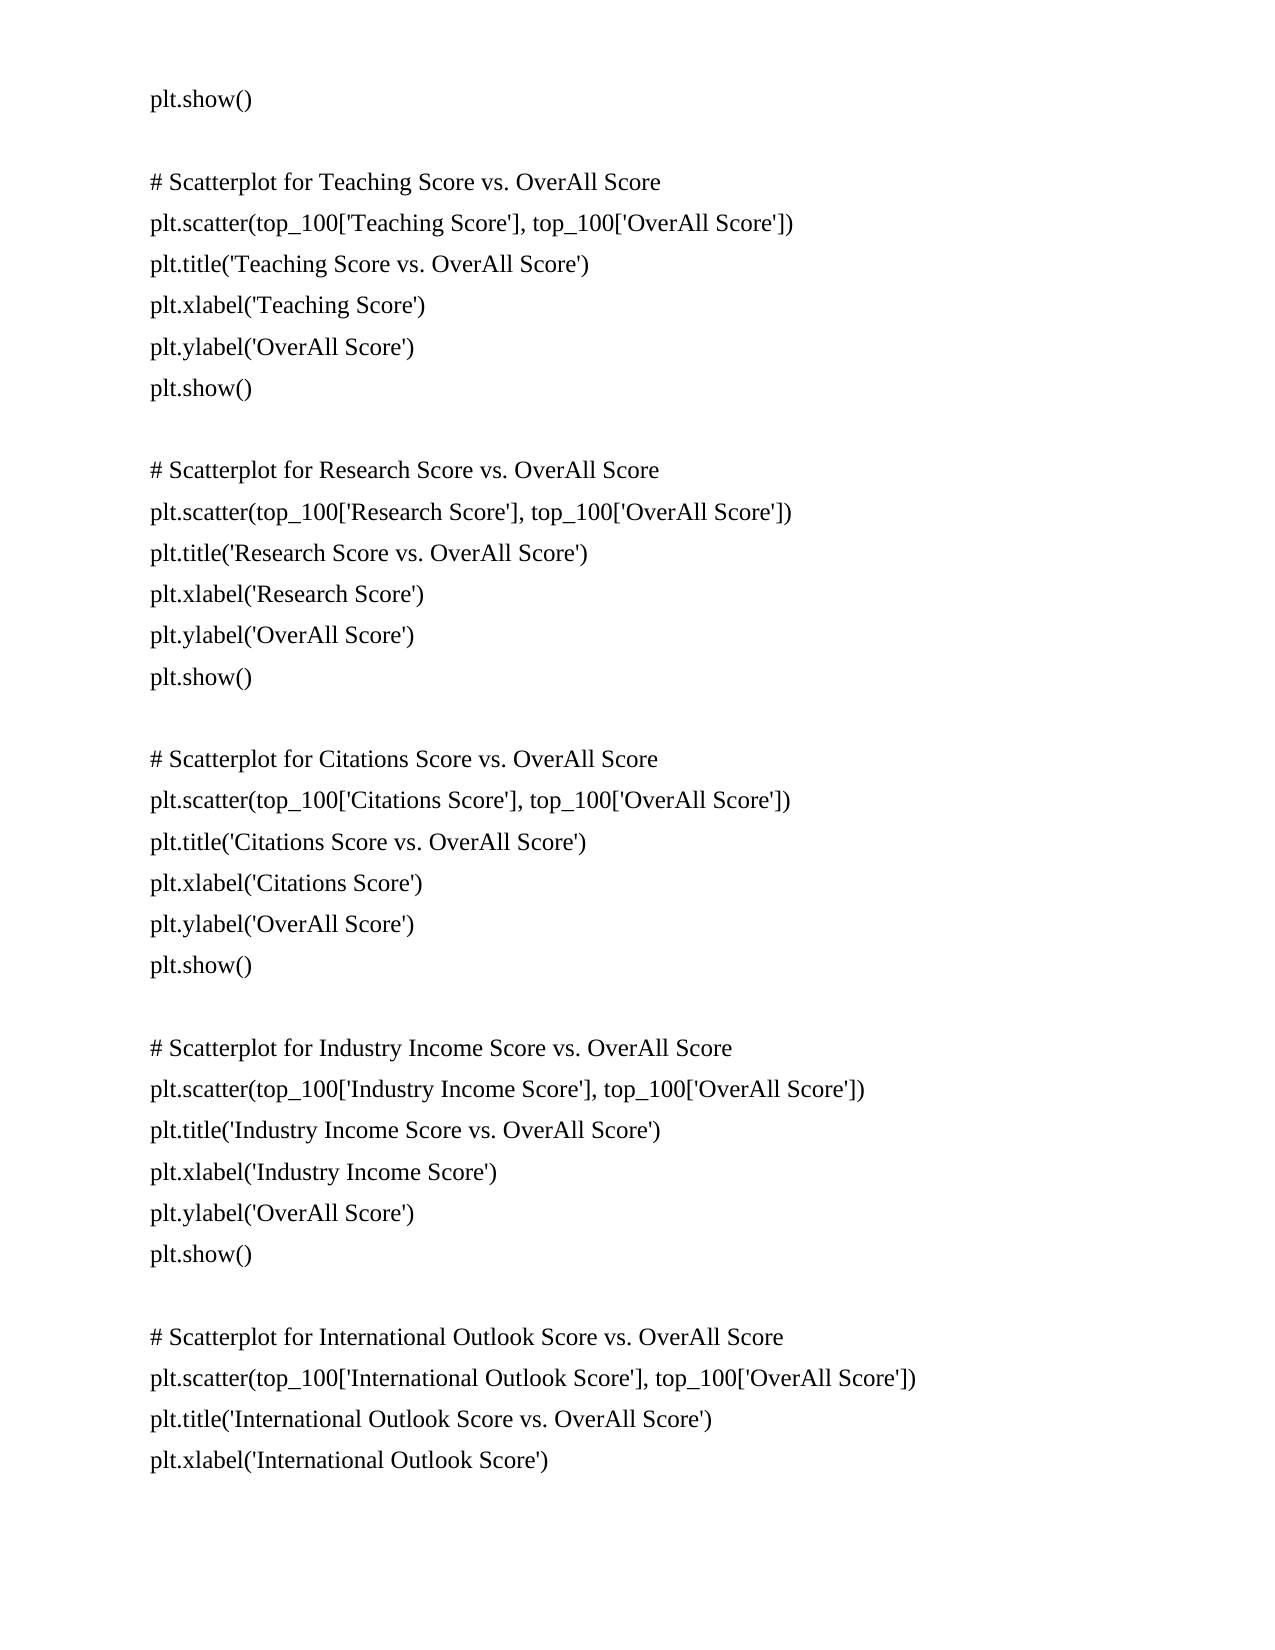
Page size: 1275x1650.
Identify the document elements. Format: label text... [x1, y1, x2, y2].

text plt.scatter(top_100['Industry Income Score'], top_100['OverAll Score']) [150, 1074, 1125, 1103]
text # Scatterplot for Industry Income Score vs. OverAll Score [150, 1033, 1125, 1062]
text plt.show() [150, 662, 1125, 691]
text plt.ylabel('OverAll Score') [150, 1198, 1125, 1227]
text plt.ylabel('OverAll Score') [150, 621, 1125, 649]
text plt.title('Citations Score vs. OverAll Score') [150, 827, 1125, 856]
text plt.show() [150, 951, 1125, 979]
text plt.xlabel('Research Score') [150, 579, 1125, 608]
text plt.xlabel('Citations Score') [150, 868, 1125, 897]
text plt.scatter(top_100['Citations Score'], top_100['OverAll Score']) [150, 786, 1125, 814]
text # Scatterplot for International Outlook Score vs. OverAll Score [150, 1322, 1125, 1351]
text plt.xlabel('Industry Income Score') [150, 1157, 1125, 1186]
text plt.title('Research Score vs. OverAll Score') [150, 538, 1125, 567]
text plt.scatter(top_100['Teaching Score'], top_100['OverAll Score']) [150, 208, 1125, 237]
text # Scatterplot for Teaching Score vs. OverAll Score [150, 167, 1125, 196]
text plt.xlabel('International Outlook Score') [150, 1446, 1125, 1474]
text plt.show() [150, 84, 1125, 113]
text plt.title('Teaching Score vs. OverAll Score') [150, 249, 1125, 278]
text plt.show() [150, 1239, 1125, 1268]
text plt.title('Industry Income Score vs. OverAll Score') [150, 1116, 1125, 1144]
text # Scatterplot for Research Score vs. OverAll Score [150, 456, 1125, 484]
text plt.scatter(top_100['International Outlook Score'], top_100['OverAll Score']) [150, 1363, 1125, 1392]
text plt.show() [150, 373, 1125, 402]
text plt.xlabel('Teaching Score') [150, 291, 1125, 319]
text plt.title('International Outlook Score vs. OverAll Score') [150, 1404, 1125, 1433]
text # Scatterplot for Citations Score vs. OverAll Score [150, 744, 1125, 773]
text plt.ylabel('OverAll Score') [150, 332, 1125, 361]
text plt.scatter(top_100['Research Score'], top_100['OverAll Score']) [150, 497, 1125, 526]
text plt.ylabel('OverAll Score') [150, 909, 1125, 938]
